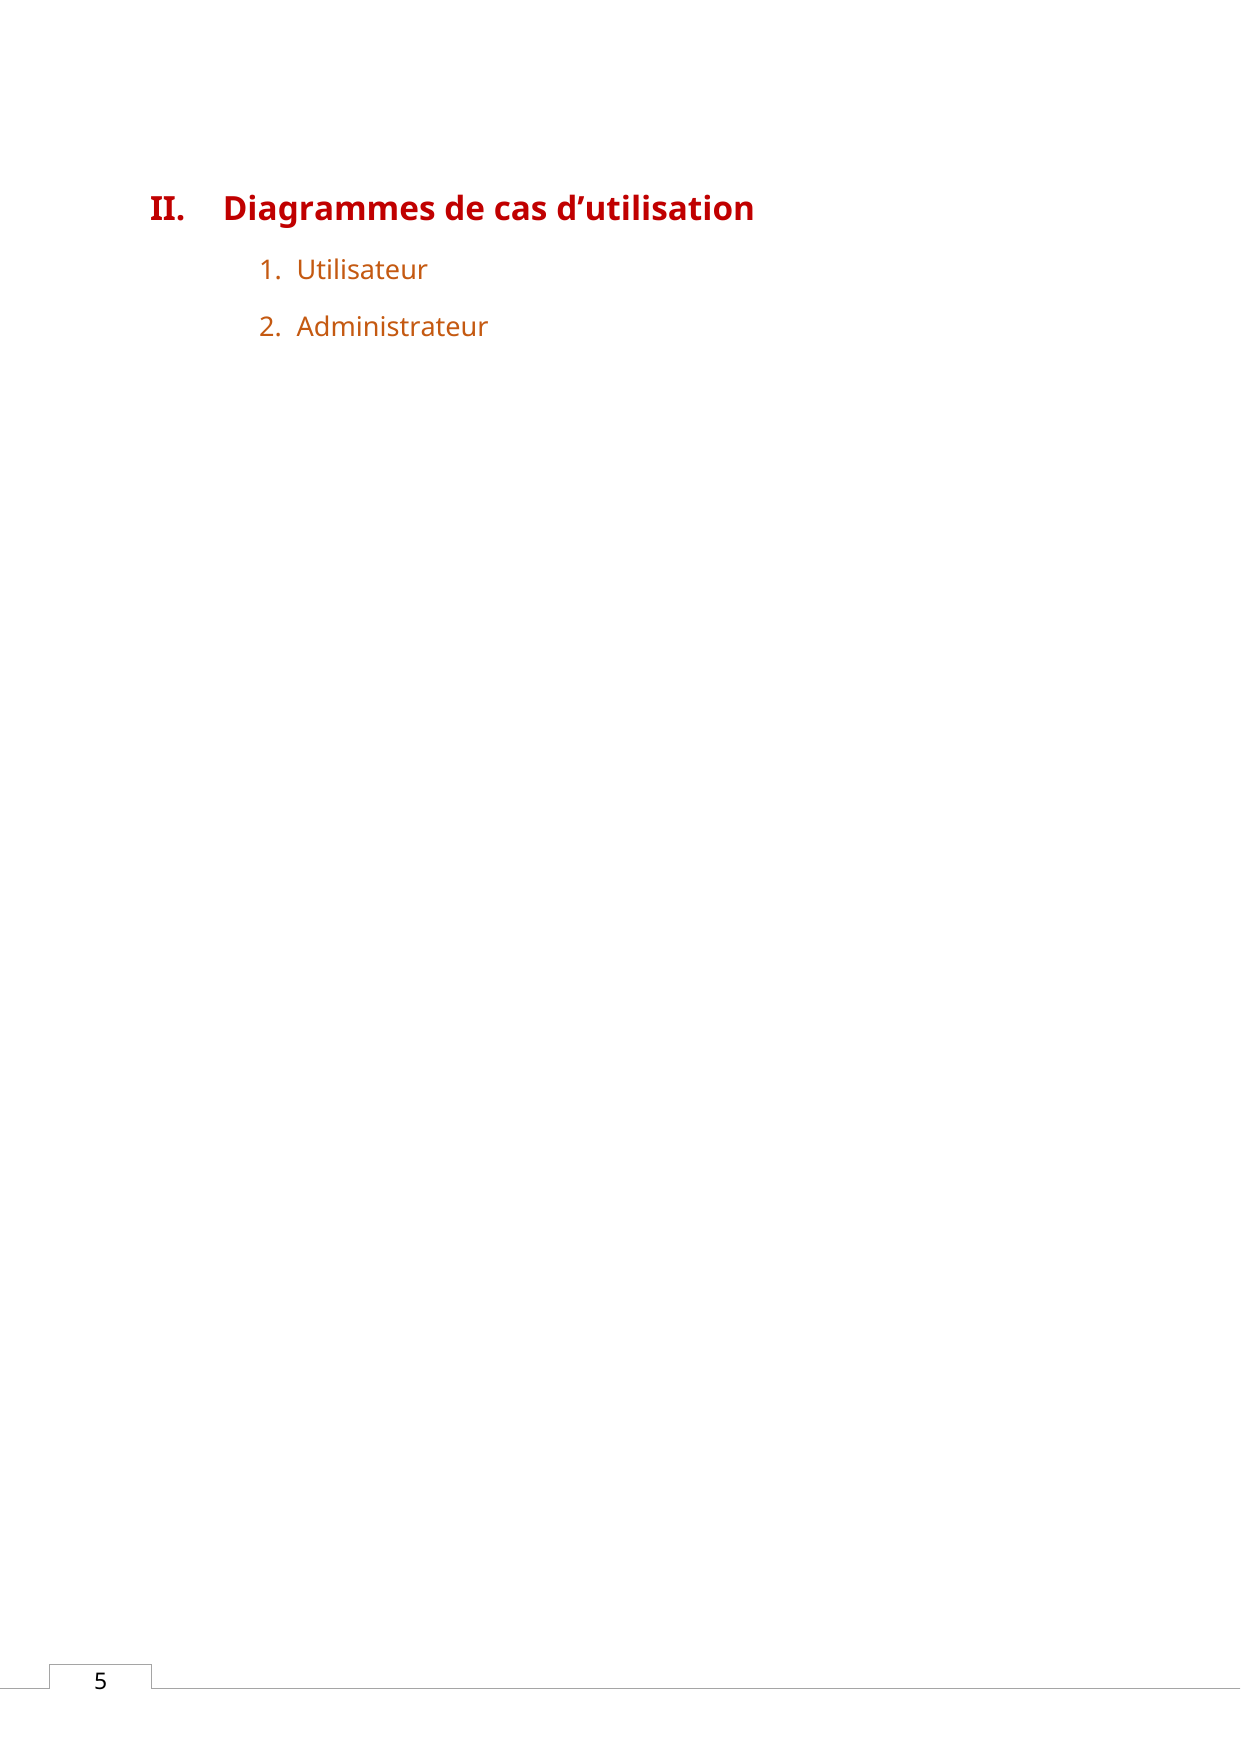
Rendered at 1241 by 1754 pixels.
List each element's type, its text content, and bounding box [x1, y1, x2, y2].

subtitle Diagrammes de cas d’utilisation [185, 185, 1093, 231]
subtitle Utilisateur [259, 251, 1093, 288]
subtitle Administrateur [259, 307, 1093, 344]
